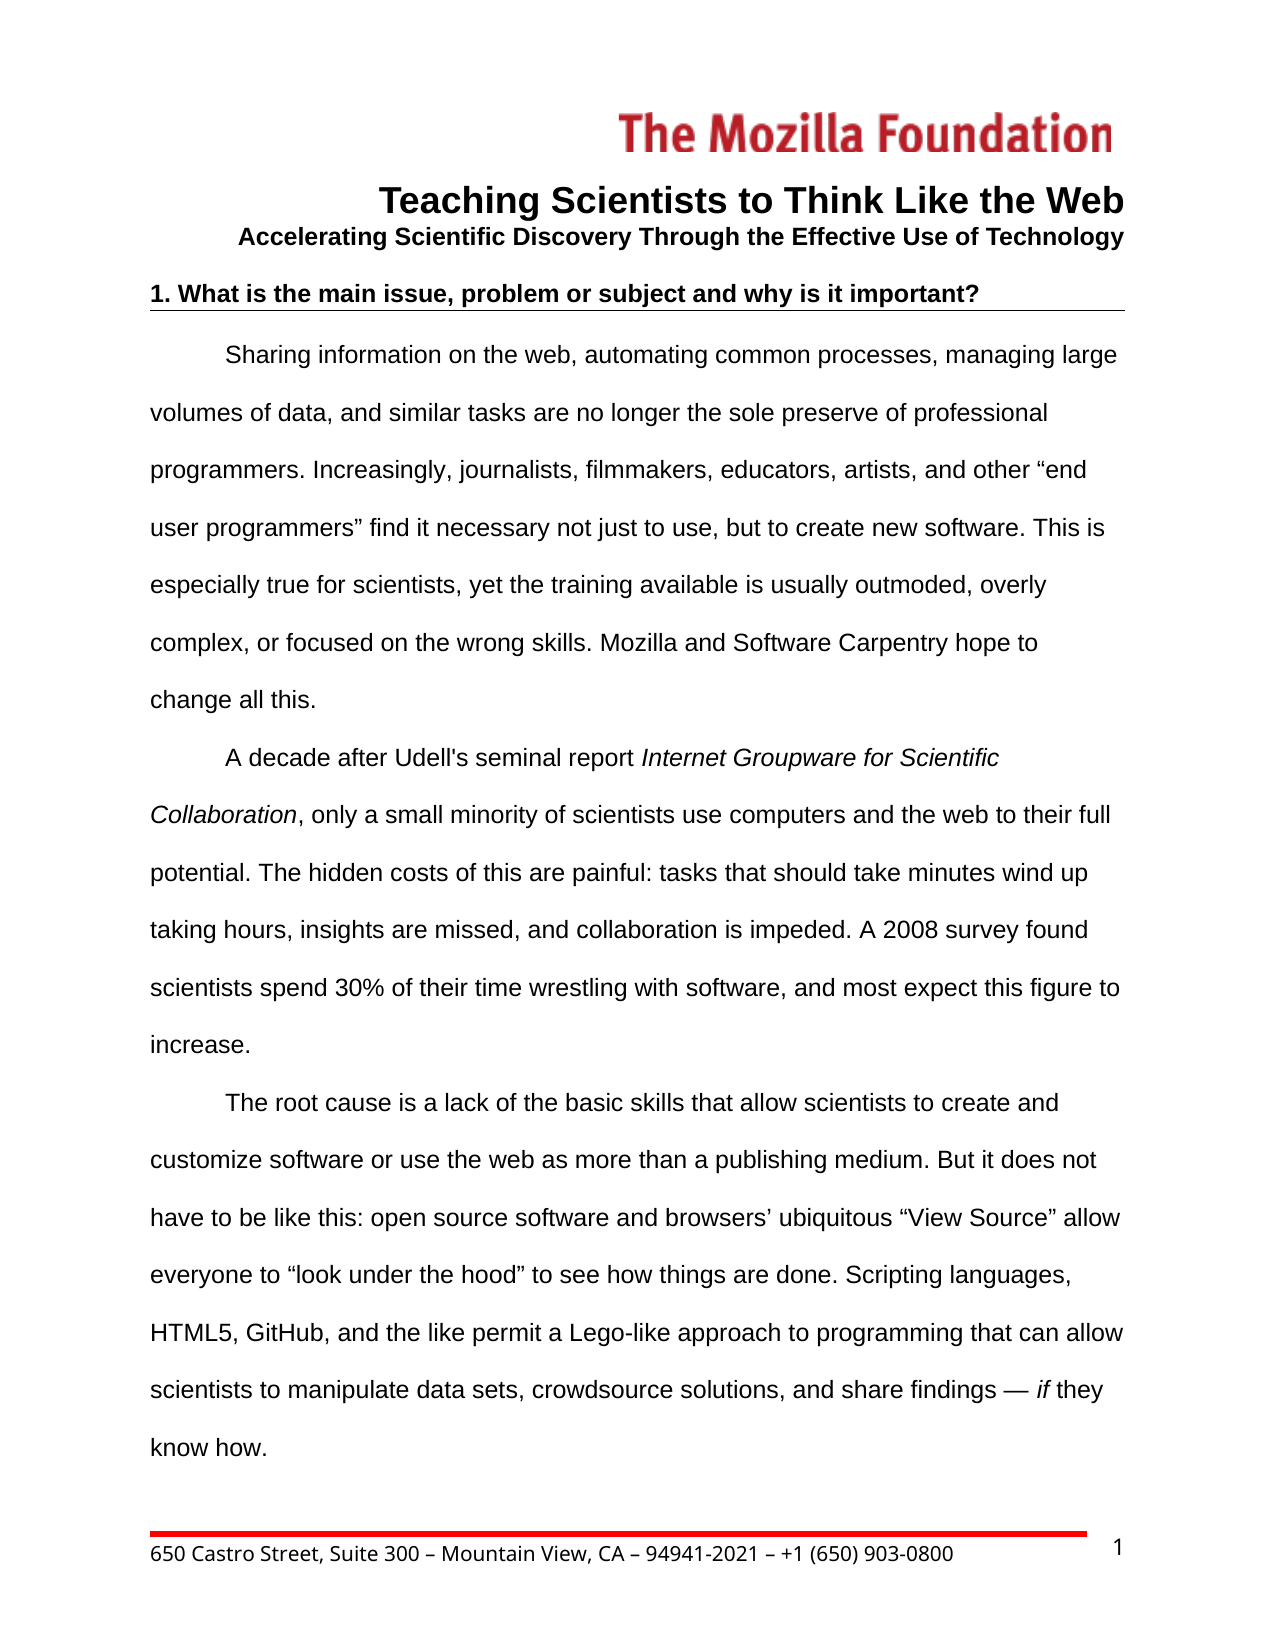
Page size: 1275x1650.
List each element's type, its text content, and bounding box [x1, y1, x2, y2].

text Accelerating Scientific Discovery Through the Effective Use of Technology [150, 222, 1125, 251]
text A decade after Udell's seminal report Internet Groupware for Scientific Collaboration, only a small minority of scientists use computers and the web to their full potential. The hidden costs of this are painful: tasks that should take minutes wind up taking hours, insights are missed, and collaboration is impeded. A 2008 survey found scientists spend 30% of their time wrestling with software, and most expect this figure to increase. [150, 742, 1125, 1059]
text The root cause is a lack of the basic skills that allow scientists to create and customize software or use the web as more than a publishing medium. But it does not have to be like this: open source software and browsers’ ubiquitous “View Source” allow everyone to “look under the hood” to see how things are done. Scripting languages, HTML5, GitHub, and the like permit a Lego-like approach to programming that can allow scientists to manipulate data sets, crowdsource solutions, and share findings — if they know how. [150, 1087, 1125, 1461]
text Teaching Scientists to Think Like the Web [150, 179, 1125, 222]
text 1. What is the main issue, problem or subject and why is it important? [150, 279, 1125, 310]
text Sharing information on the web, automating common processes, managing large volumes of data, and similar tasks are no longer the sole preserve of professional programmers. Increasingly, journalists, filmmakers, educators, artists, and other “end user programmers” find it necessary not just to use, but to create new software. This is especially true for scientists, yet the training available is usually outmoded, overly complex, or focused on the wrong skills. Mozilla and Software Carpentry hope to change all this. [150, 340, 1125, 714]
